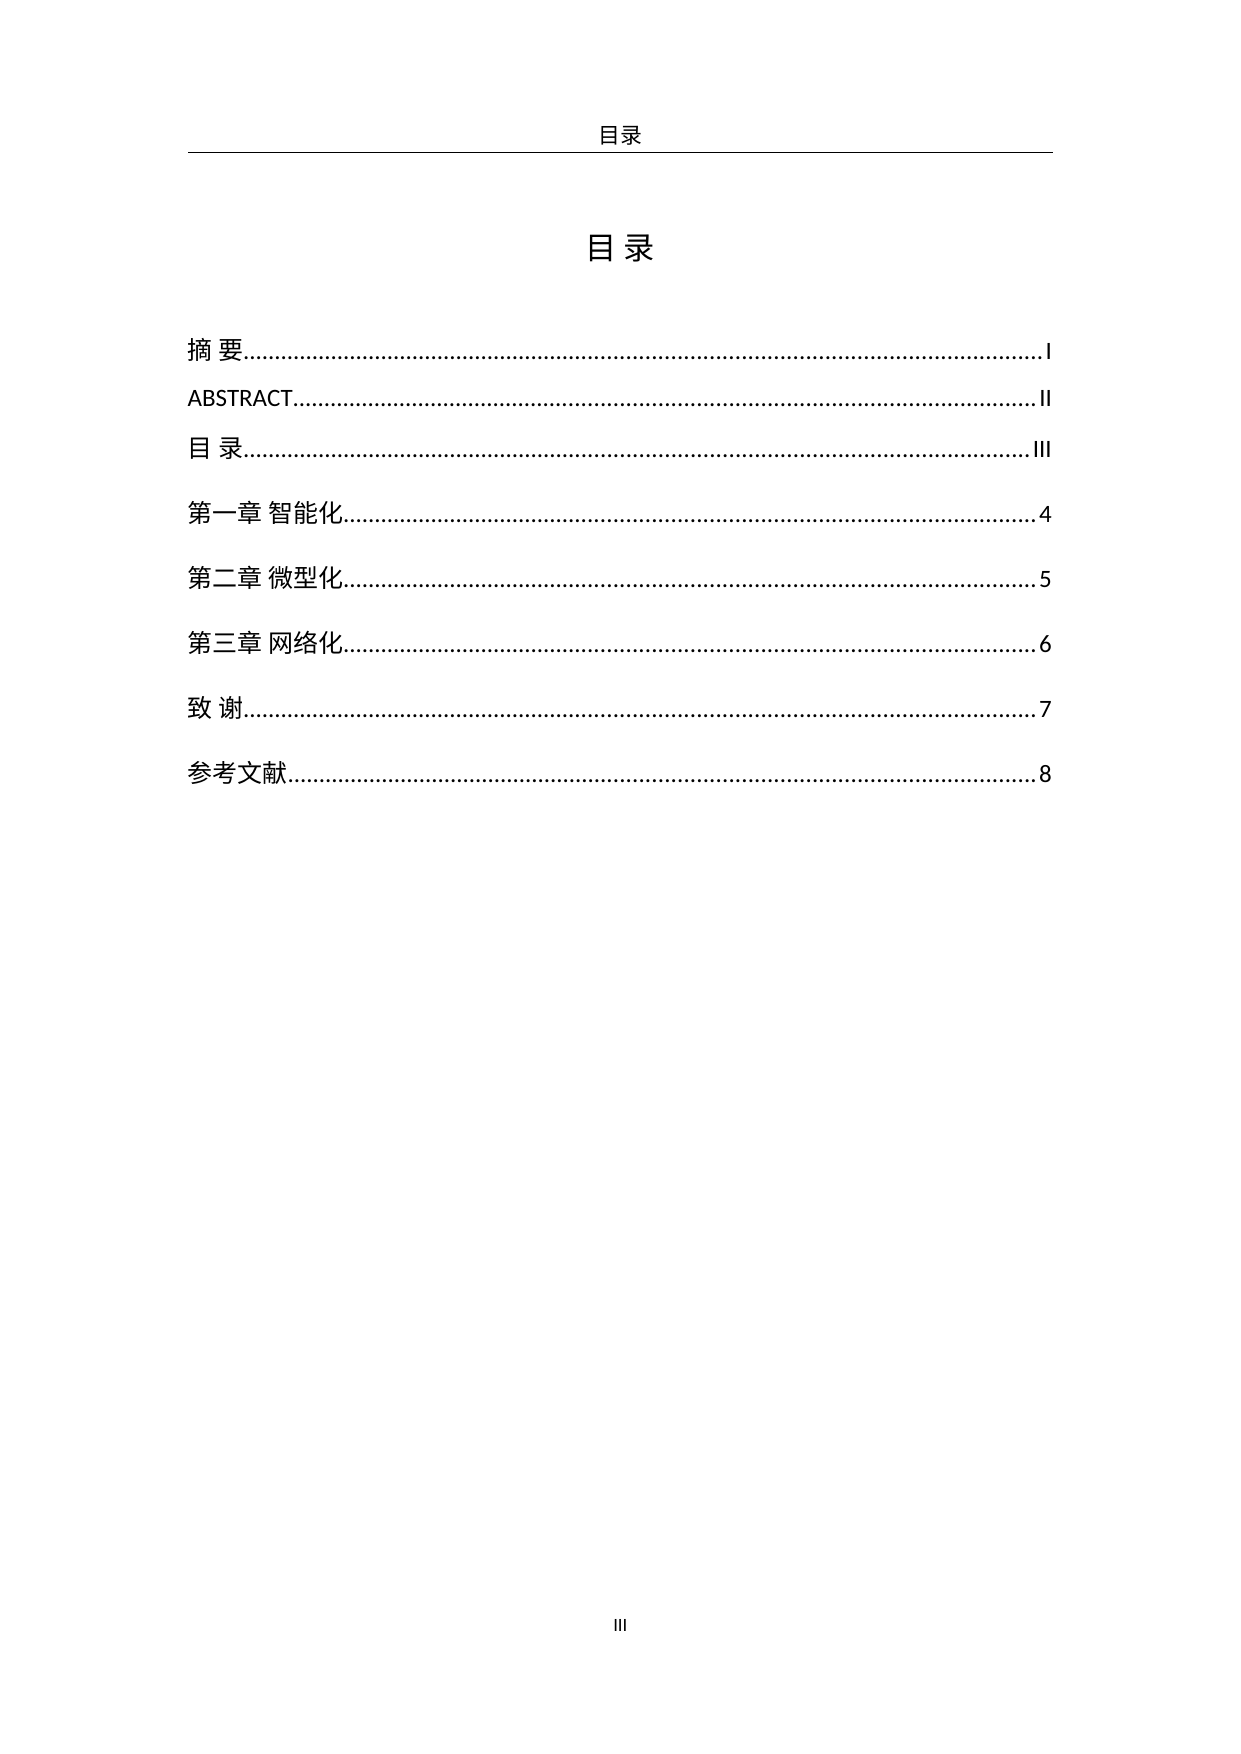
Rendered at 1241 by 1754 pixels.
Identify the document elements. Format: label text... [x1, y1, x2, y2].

text 第二章 微型化 5 [187, 544, 1053, 609]
text 目 录 III [187, 414, 1053, 479]
text 参考文献 8 [187, 739, 1053, 804]
text 目 录 [187, 214, 1053, 279]
text 第一章 智能化 4 [187, 479, 1053, 544]
text 摘 要 I [187, 316, 1053, 381]
text 致 谢 7 [187, 674, 1053, 739]
text 第三章 网络化 6 [187, 609, 1053, 674]
text ABSTRACT II [187, 381, 1053, 414]
